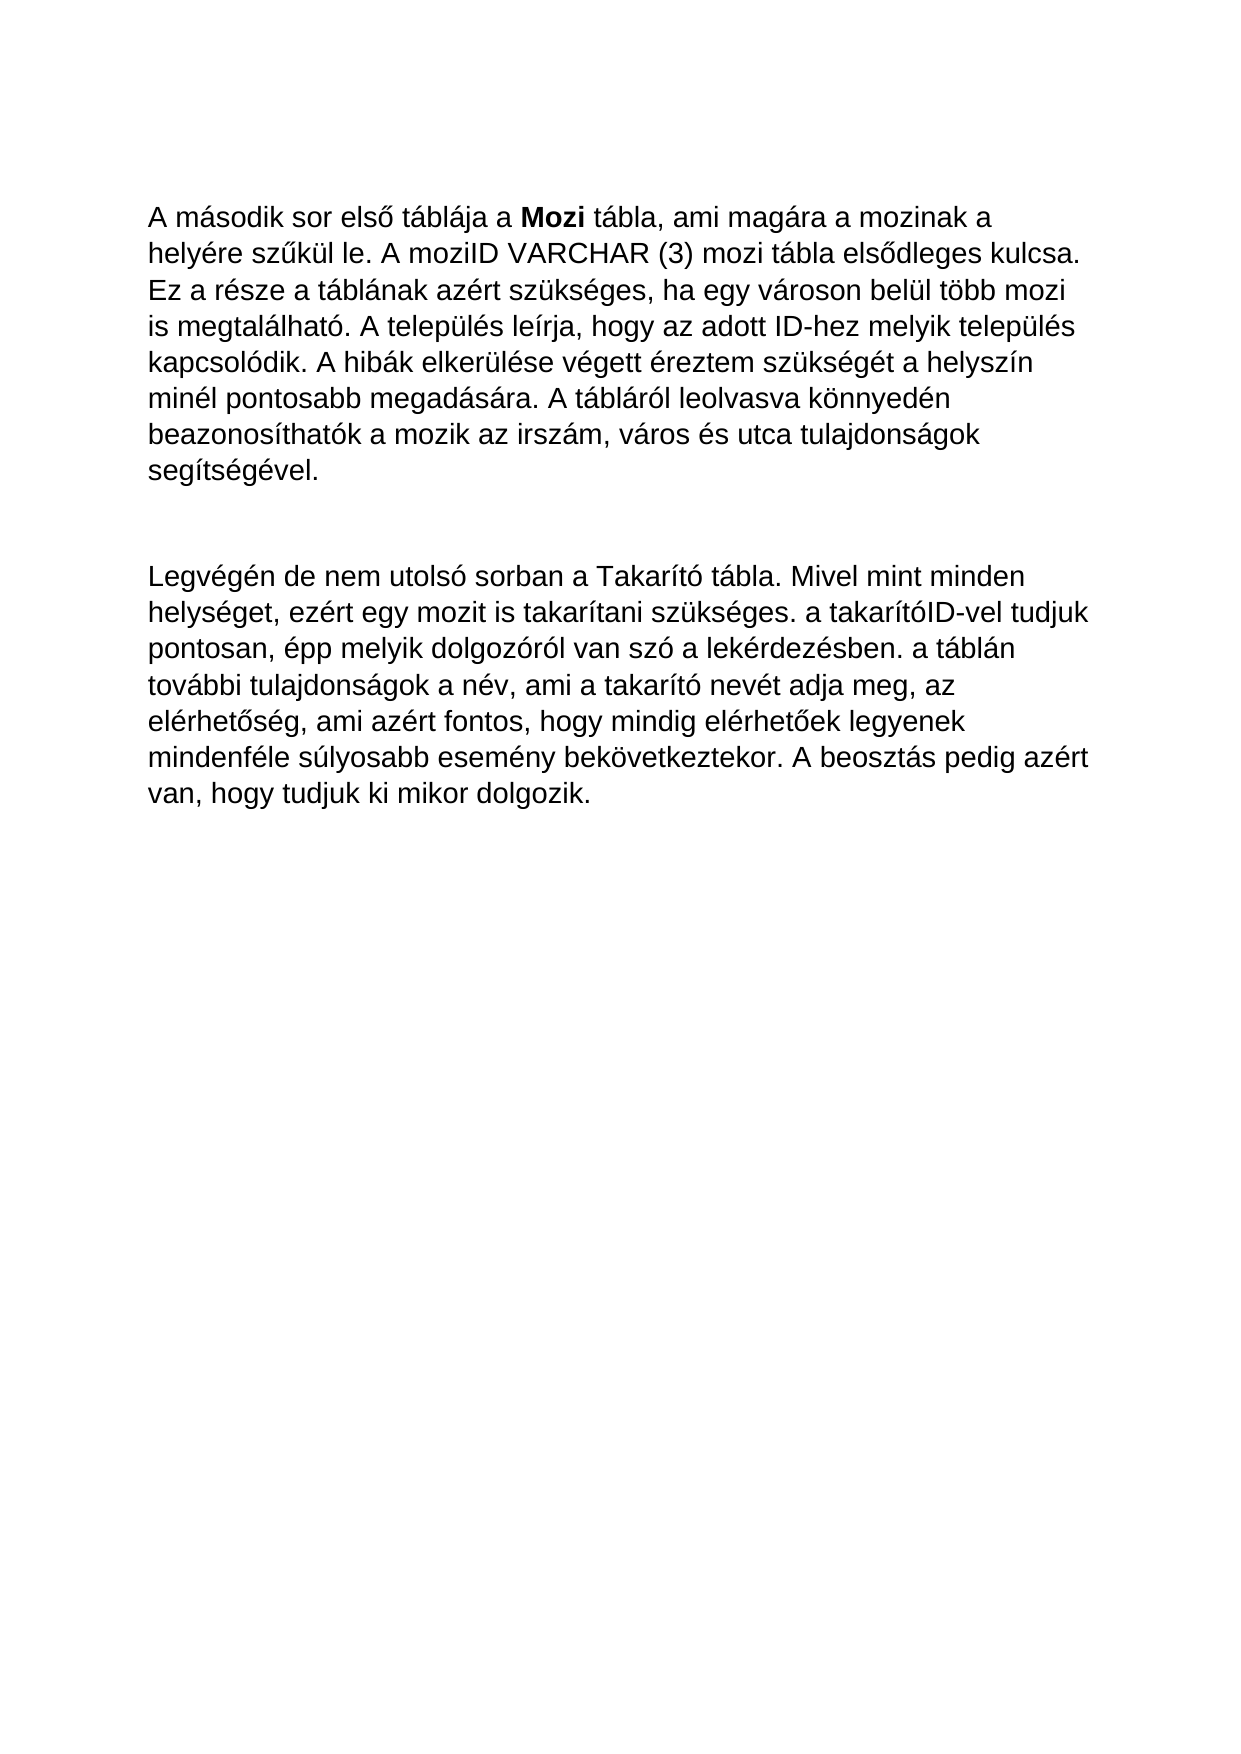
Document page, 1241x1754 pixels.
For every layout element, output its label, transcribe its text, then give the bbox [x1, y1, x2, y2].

text A második sor első táblája a Mozi tábla, ami magára a mozinak a helyére szűkül le. A moziID VARchar (3) mozi tábla elsődleges kulcsa. Ez a része a táblának azért szükséges, ha egy városon belül több mozi is megtalálható. A település leírja, hogy az adott ID-hez melyik település kapcsolódik. A hibák elkerülése végett éreztem szükségét a helyszín minél pontosabb megadására. A tábláról leolvasva könnyedén beazonosíthatók a mozik az irszám, város és utca tulajdonságok segítségével. [148, 200, 1093, 487]
text Legvégén de nem utolsó sorban a Takarító tábla. Mivel mint minden helységet, ezért egy mozit is takarítani szükséges. a takarítóID-vel tudjuk pontosan, épp melyik dolgozóról van szó a lekérdezésben. a táblán további tulajdonságok a név, ami a takarító nevét adja meg, az elérhetőség, ami azért fontos, hogy mindig elérhetőek legyenek mindenféle súlyosabb esemény bekövetkeztekor. A beosztás pedig azért van, hogy tudjuk ki mikor dolgozik. [148, 559, 1093, 809]
